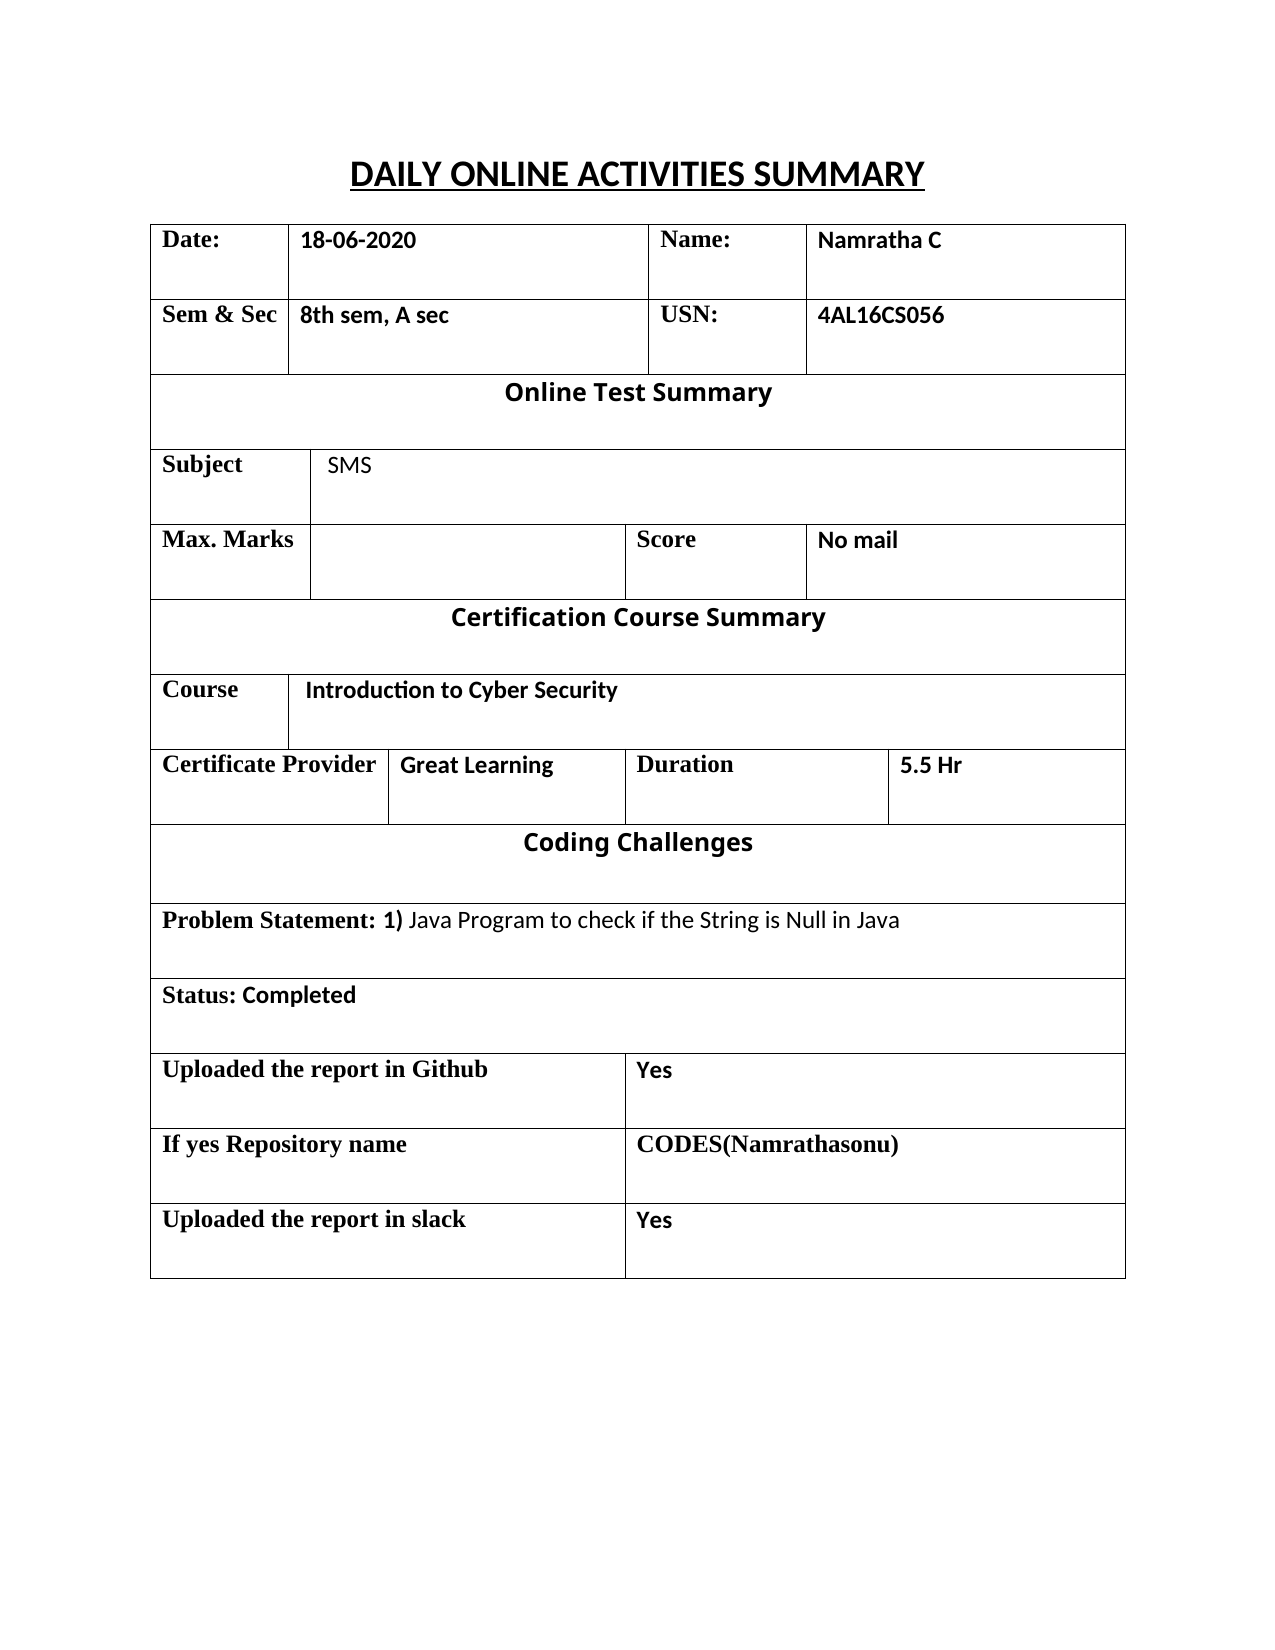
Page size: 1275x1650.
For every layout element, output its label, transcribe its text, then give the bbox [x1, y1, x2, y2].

table_cell 8th sem, A sec [289, 300, 648, 373]
table_cell Uploaded the report in Github [151, 1054, 625, 1128]
table_header 18-06-2020 [289, 225, 648, 298]
table_header Namratha C [807, 225, 1125, 298]
table_cell Max. Marks [151, 525, 310, 598]
table_cell 5.5 Hr [889, 750, 1125, 823]
text DAILY ONLINE ACTIVITIES SUMMARY [150, 150, 1125, 196]
table_cell Uploaded the report in slack [151, 1204, 625, 1278]
table_cell Sem & Sec [151, 300, 288, 373]
table_cell If yes Repository name [151, 1129, 625, 1203]
table_cell [311, 525, 625, 598]
table_cell Subject [151, 450, 310, 523]
table_cell USN: [649, 300, 806, 373]
table_cell CODES(Namrathasonu) [626, 1129, 1125, 1203]
table_header Date: [151, 225, 288, 298]
table_cell Problem Statement: 1) Java Program to check if the String is Null in Java [151, 904, 1125, 978]
table_cell Yes [626, 1054, 1125, 1128]
table_cell Certificate Provider [151, 750, 388, 823]
table_cell No mail [807, 525, 1125, 598]
table_cell Coding Challenges [151, 825, 1125, 903]
table_cell Course [151, 675, 288, 748]
table_cell 4AL16CS056 [807, 300, 1125, 373]
table_cell Duration [626, 750, 888, 823]
table_cell Yes [626, 1204, 1125, 1278]
table_cell Great Learning [389, 750, 625, 823]
table_cell Online Test Summary [151, 375, 1125, 448]
table_cell SMS [311, 450, 1125, 523]
table_cell Certification Course Summary [151, 600, 1125, 673]
table_cell Status: Completed [151, 979, 1125, 1053]
table_cell Score [626, 525, 806, 598]
table_cell Introduction to Cyber Security [289, 675, 1125, 748]
table_header Name: [649, 225, 806, 298]
